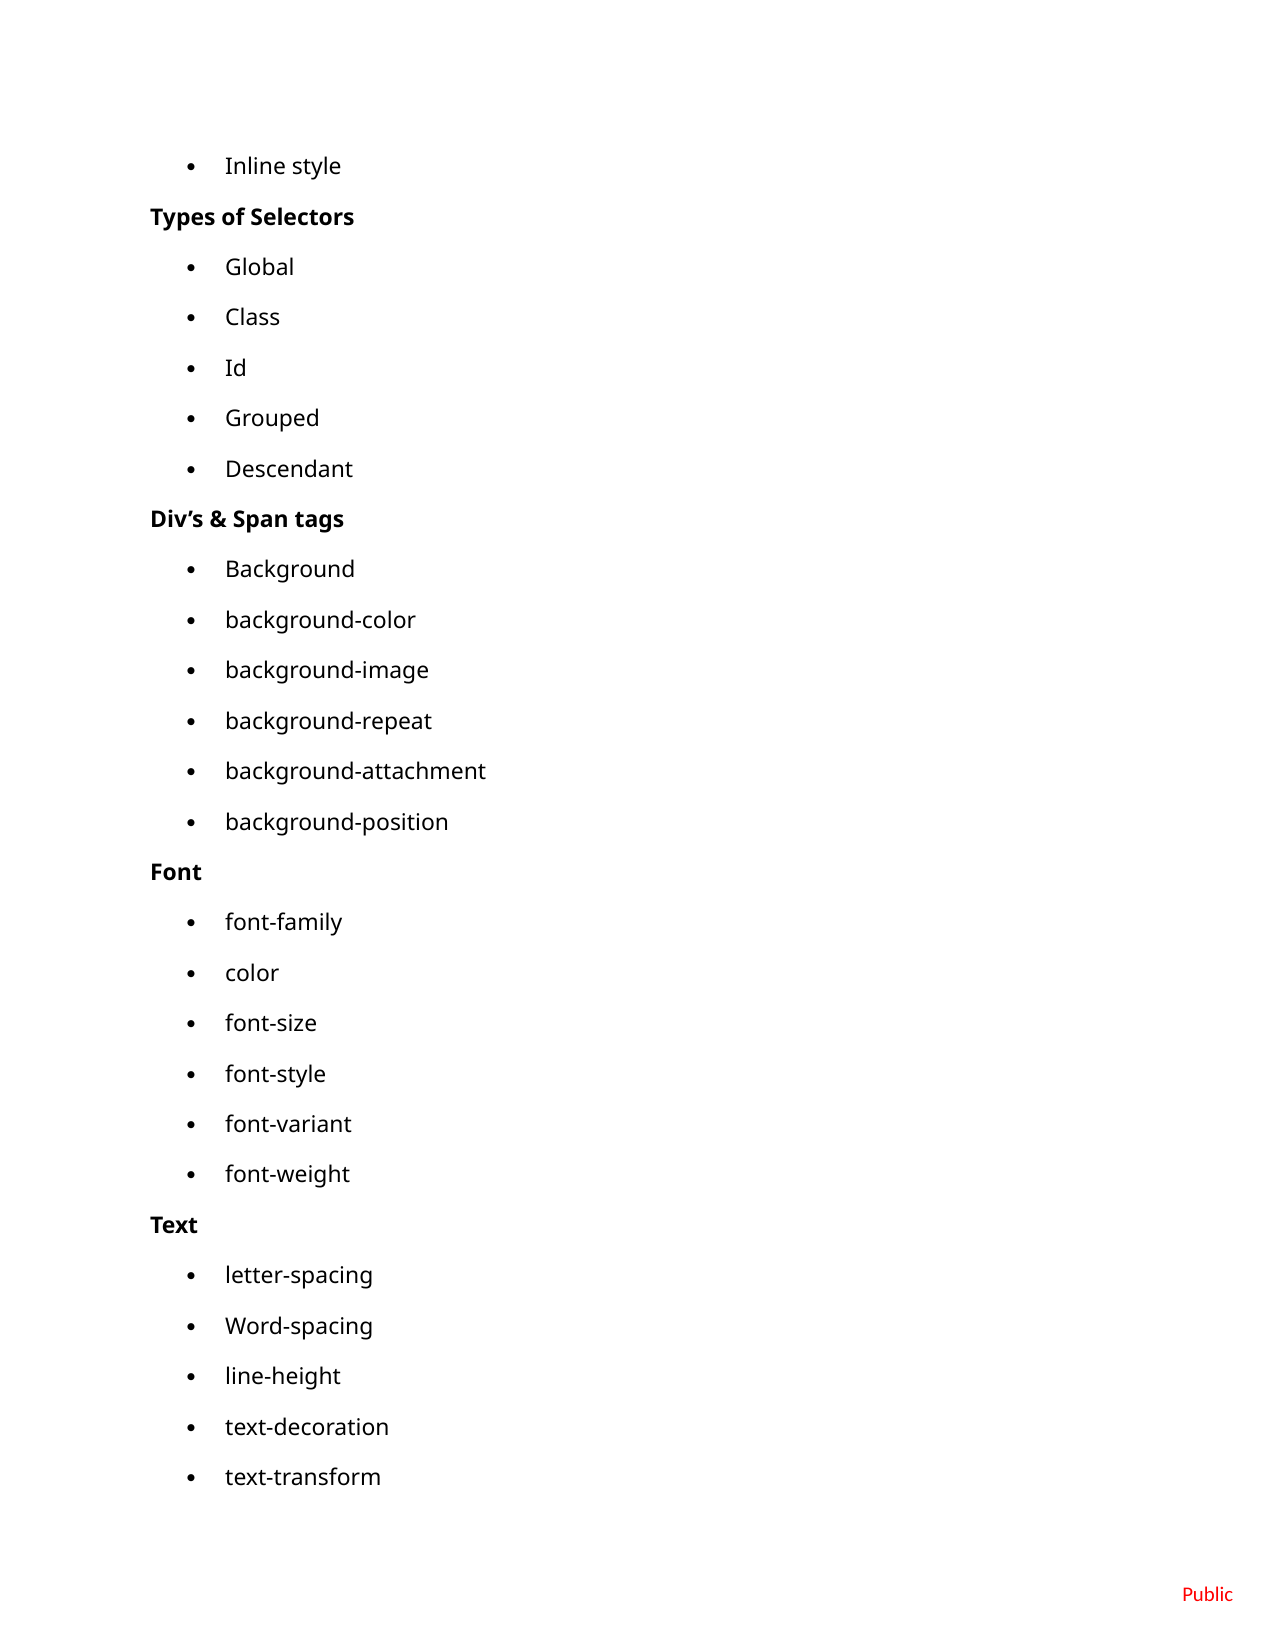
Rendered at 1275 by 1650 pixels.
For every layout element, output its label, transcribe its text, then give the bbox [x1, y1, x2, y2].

list background-color [187, 604, 1125, 635]
list letter-spacing [187, 1259, 1125, 1290]
list background-position [187, 805, 1125, 837]
list Global [187, 251, 1125, 282]
list color [187, 957, 1125, 988]
list Descendant [187, 452, 1125, 484]
list Class [187, 301, 1125, 332]
list Id [187, 352, 1125, 383]
list Background [187, 553, 1125, 584]
list text-decoration [187, 1410, 1125, 1442]
list Word-spacing [187, 1309, 1125, 1341]
text Types of Selectors [150, 200, 1125, 232]
list background-attachment [187, 755, 1125, 786]
list font-family [187, 906, 1125, 937]
list line-height [187, 1360, 1125, 1391]
list text-transform [187, 1461, 1125, 1492]
list font-weight [187, 1158, 1125, 1189]
list font-style [187, 1057, 1125, 1089]
list background-repeat [187, 704, 1125, 736]
text Text [150, 1209, 1125, 1240]
list background-image [187, 654, 1125, 685]
list Inline style [187, 150, 1125, 181]
text Font [150, 856, 1125, 887]
list font-size [187, 1007, 1125, 1038]
list font-variant [187, 1108, 1125, 1139]
text Div’s & Span tags [150, 503, 1125, 534]
list Grouped [187, 402, 1125, 433]
